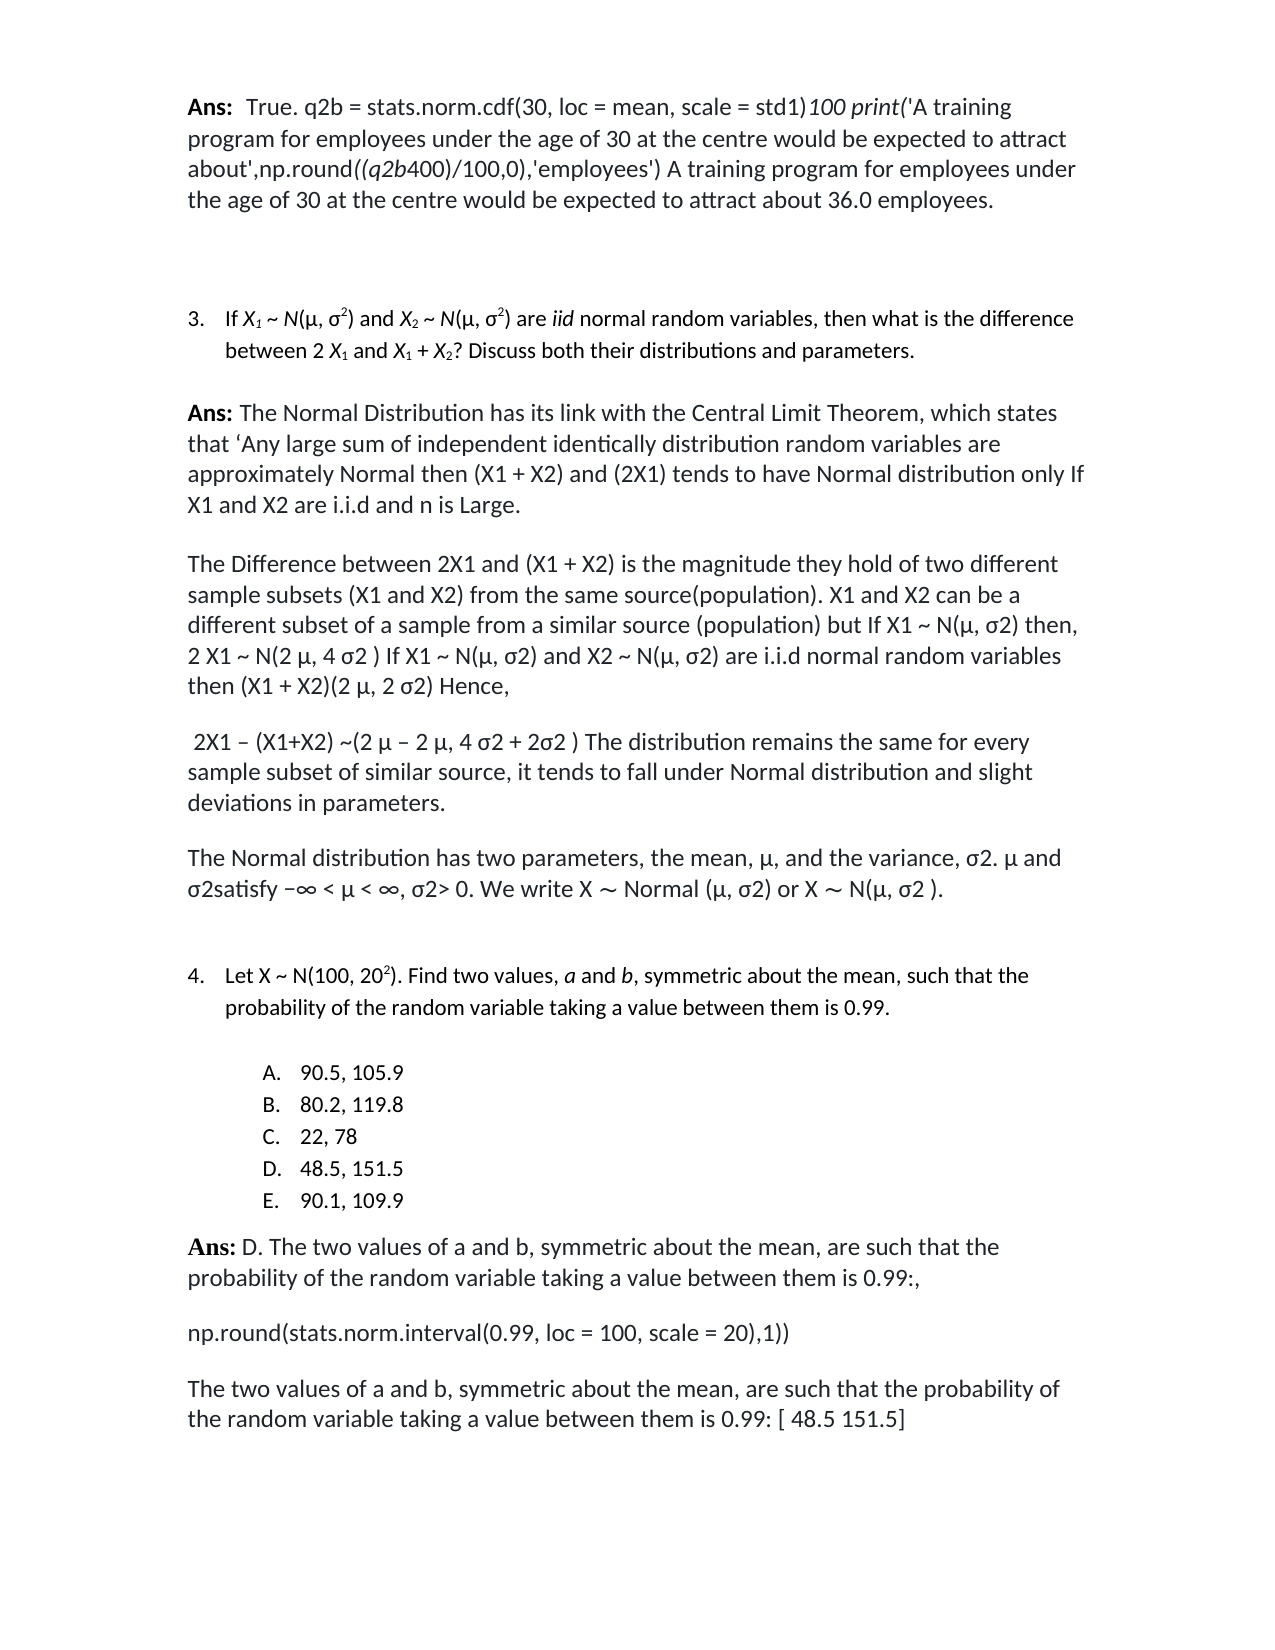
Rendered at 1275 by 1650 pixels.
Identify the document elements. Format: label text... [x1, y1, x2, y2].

text The two values of a and b, symmetric about the mean, are such that the probability of the random variable taking a value between them is 0.99: [ 48.5 151.5] [187, 1373, 1087, 1434]
list 22, 78 [262, 1122, 1087, 1150]
list 48.5, 151.5 [262, 1154, 1087, 1182]
text 2X1 – (X1+X2) ~(2 μ – 2 μ, 4 σ2 + 2σ2 ) The distribution remains the same for every sample subset of similar source, it tends to fall under Normal distribution and slight deviations in parameters. [187, 726, 1087, 818]
text Ans: The Normal Distribution has its link with the Central Limit Theorem, which states that ‘Any large sum of independent identically distribution random variables are approximately Normal then (X1 + X2) and (2X1) tends to have Normal distribution only If X1 and X2 are i.i.d and n is Large. [187, 397, 1087, 519]
list 80.2, 119.8 [262, 1090, 1087, 1118]
list 90.5, 105.9 [262, 1058, 1087, 1086]
text np.round(stats.norm.interval(0.99, loc = 100, scale = 20),1)) [187, 1317, 1087, 1348]
list If X1 ~ N(μ, σ2) and X2 ~ N(μ, σ2) are iid normal random variables, then what is the difference between 2 X1 and X1 + X2? Discuss both their distributions and parameters. [187, 304, 1087, 364]
text Ans: True. q2b = stats.norm.cdf(30, loc = mean, scale = std1)100 print('A training program for employees under the age of 30 at the centre would be expected to attract about',np.round((q2b400)/100,0),'employees') A training program for employees under the age of 30 at the centre would be expected to attract about 36.0 employees. [187, 89, 1087, 214]
text Ans: D. The two values of a and b, symmetric about the mean, are such that the probability of the random variable taking a value between them is 0.99:, [187, 1231, 1087, 1292]
list Let X ~ N(100, 202). Find two values, a and b, symmetric about the mean, such that the probability of the random variable taking a value between them is 0.99. [187, 961, 1087, 1022]
text The Difference between 2X1 and (X1 + X2) is the magnitude they hold of two different sample subsets (X1 and X2) from the same source(population). X1 and X2 can be a different subset of a sample from a similar source (population) but If X1 ~ N(μ, σ2) then, 2 X1 ~ N(2 μ, 4 σ2 ) If X1 ~ N(μ, σ2) and X2 ~ N(μ, σ2) are i.i.d normal random variables then (X1 + X2)(2 μ, 2 σ2) Hence, [187, 548, 1087, 701]
text The Normal distribution has two parameters, the mean, µ, and the variance, σ2. µ and σ2satisfy −∞ < µ < ∞, σ2> 0. We write X ∼ Normal (µ, σ2) or X ∼ N(µ, σ2 ). [187, 843, 1087, 904]
list 90.1, 109.9 [262, 1187, 1087, 1215]
